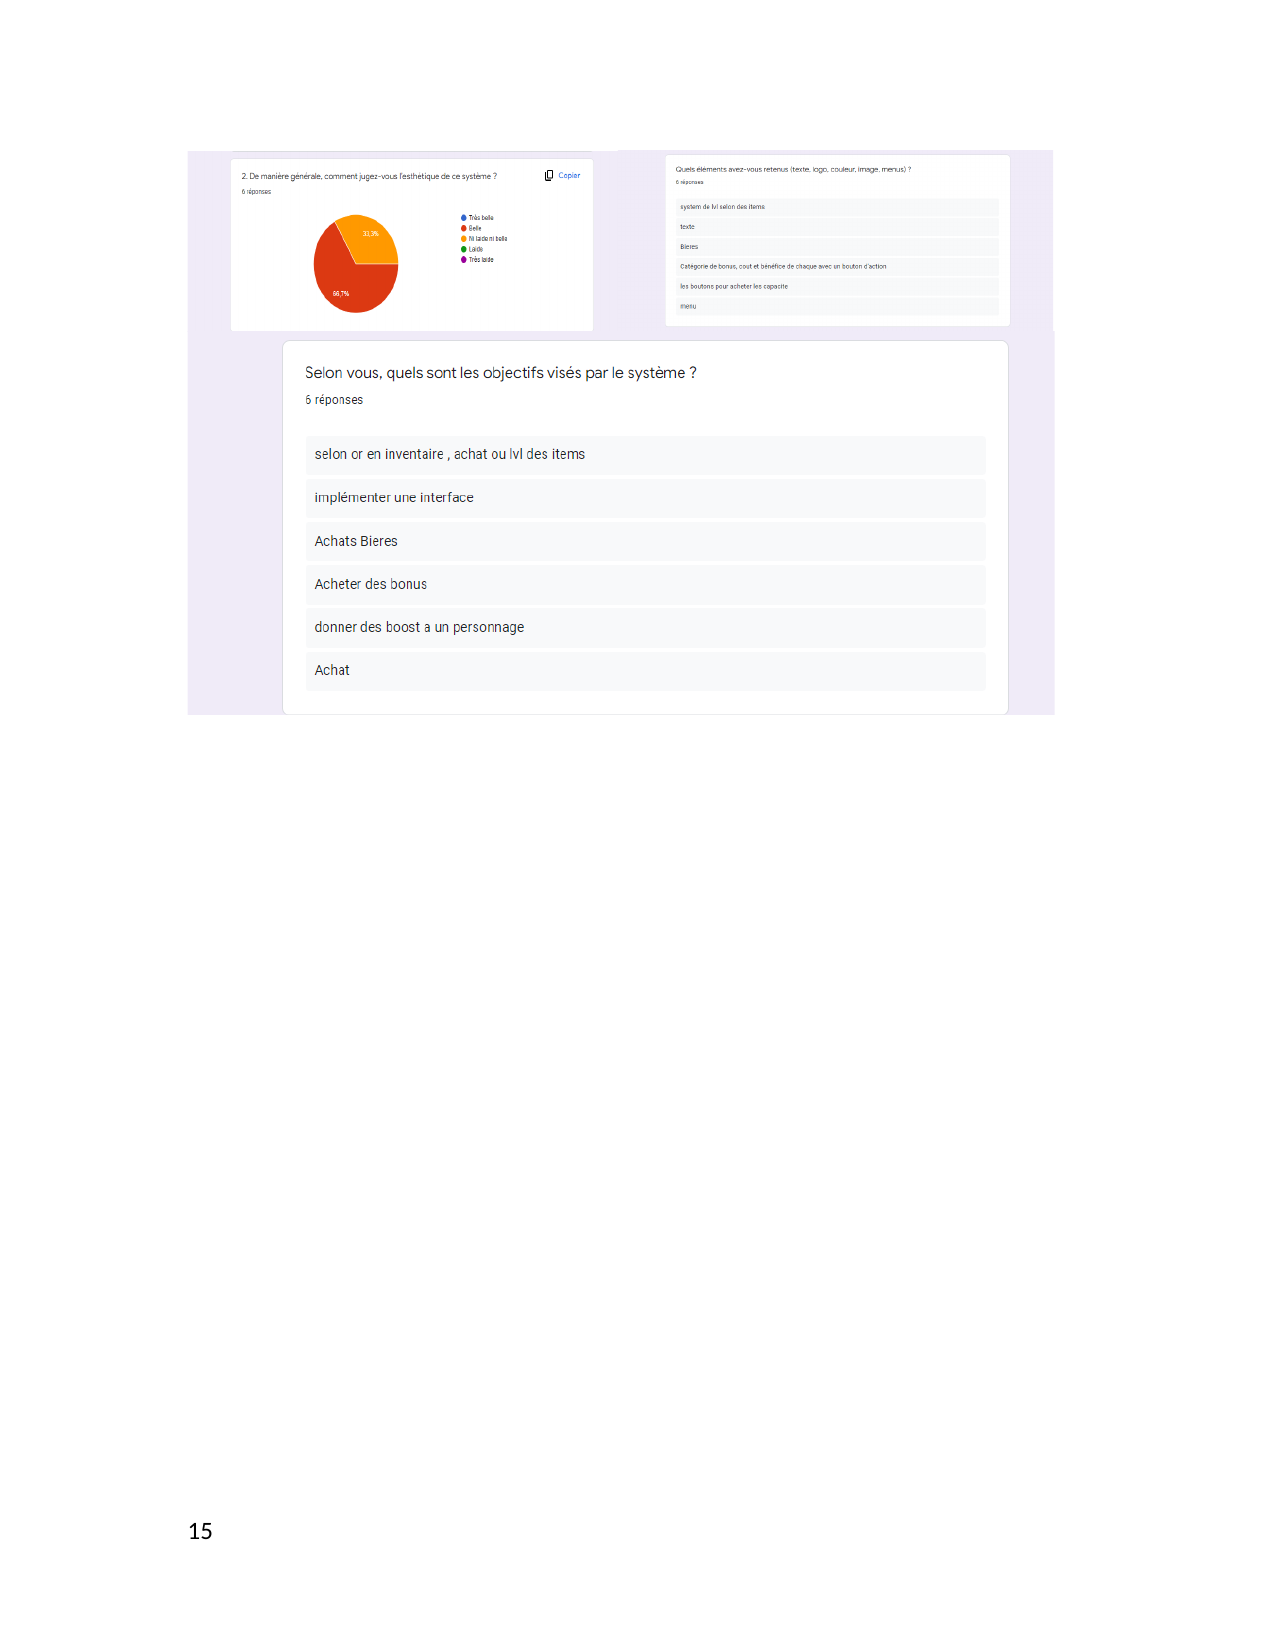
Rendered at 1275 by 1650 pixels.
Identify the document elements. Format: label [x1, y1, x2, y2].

picture [187, 150, 1055, 715]
